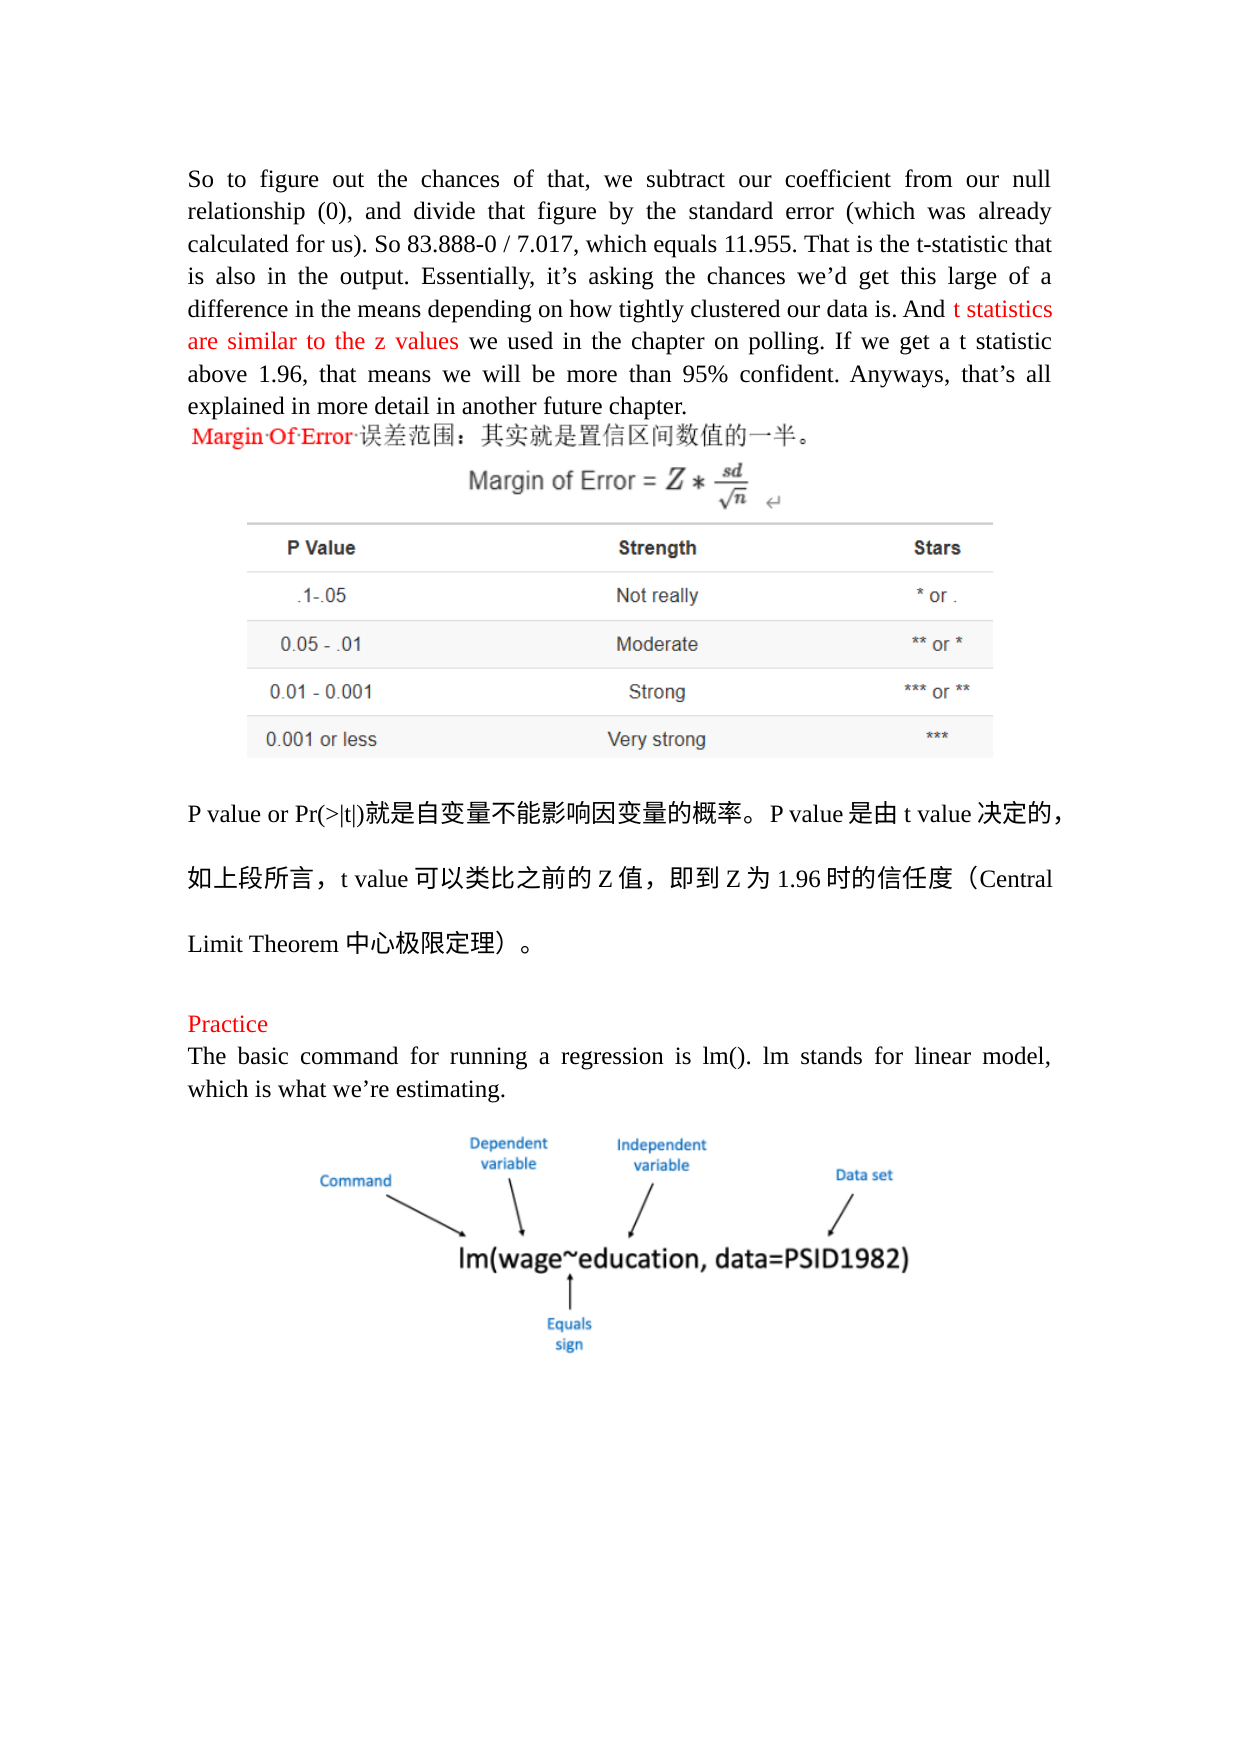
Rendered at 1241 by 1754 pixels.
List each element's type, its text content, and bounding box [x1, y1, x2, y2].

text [187, 162, 1053, 422]
text P value or Pr(>|t|)就是自变量不能影响因变量的概率。P value是由t value决定的，如上段所言，t value可以类比之前的Z值，即到Z为1.96时的信任度（Central Limit Theorem 中心极限定理）。 [187, 779, 1053, 974]
picture [247, 519, 994, 758]
text The basic command for running a regression is lm(). lm stands for linear model, which is what we’re estimating. [187, 1039, 1053, 1104]
picture [187, 422, 821, 515]
picture [282, 1104, 958, 1370]
text Practice [187, 1007, 1053, 1039]
